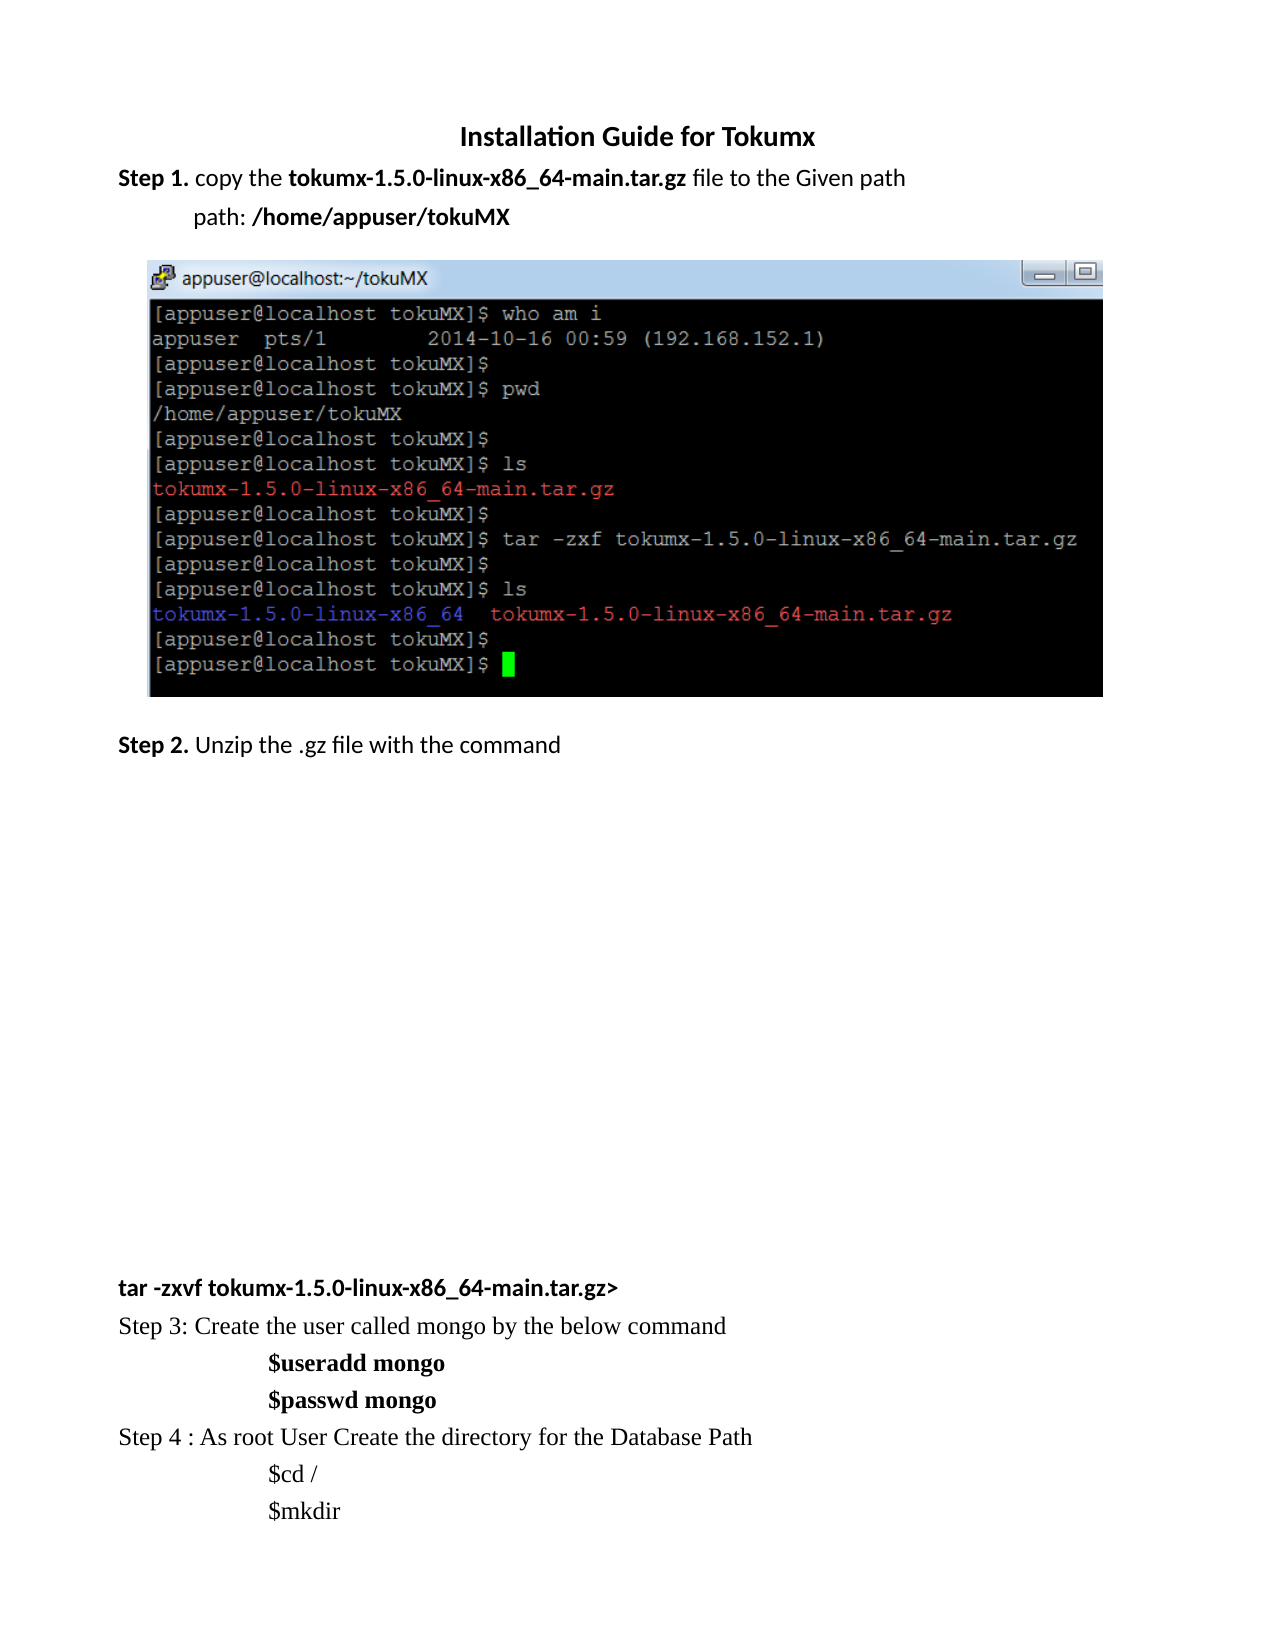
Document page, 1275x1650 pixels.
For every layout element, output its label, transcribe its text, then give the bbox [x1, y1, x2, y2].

text $mkdir [193, 1496, 1157, 1525]
picture [147, 260, 1103, 697]
text path: /home/appuser/tokuMX [118, 201, 1157, 231]
text $useradd mongo [193, 1348, 1157, 1377]
text $passwd mongo [193, 1385, 1157, 1414]
text Step 1. copy the tokumx-1.5.0-linux-x86_64-main.tar.gz file to the Given path [118, 162, 1157, 193]
text Step 3: Create the user called mongo by the below command [118, 1311, 1157, 1339]
text tar -zxvf tokumx-1.5.0-linux-x86_64-main.tar.gz> [118, 1272, 1157, 1302]
text Installation Guide for Tokumx [118, 118, 1157, 154]
text $cd / [193, 1459, 1157, 1488]
text Step 4 : As root User Create the directory for the Database Path [118, 1422, 1157, 1451]
